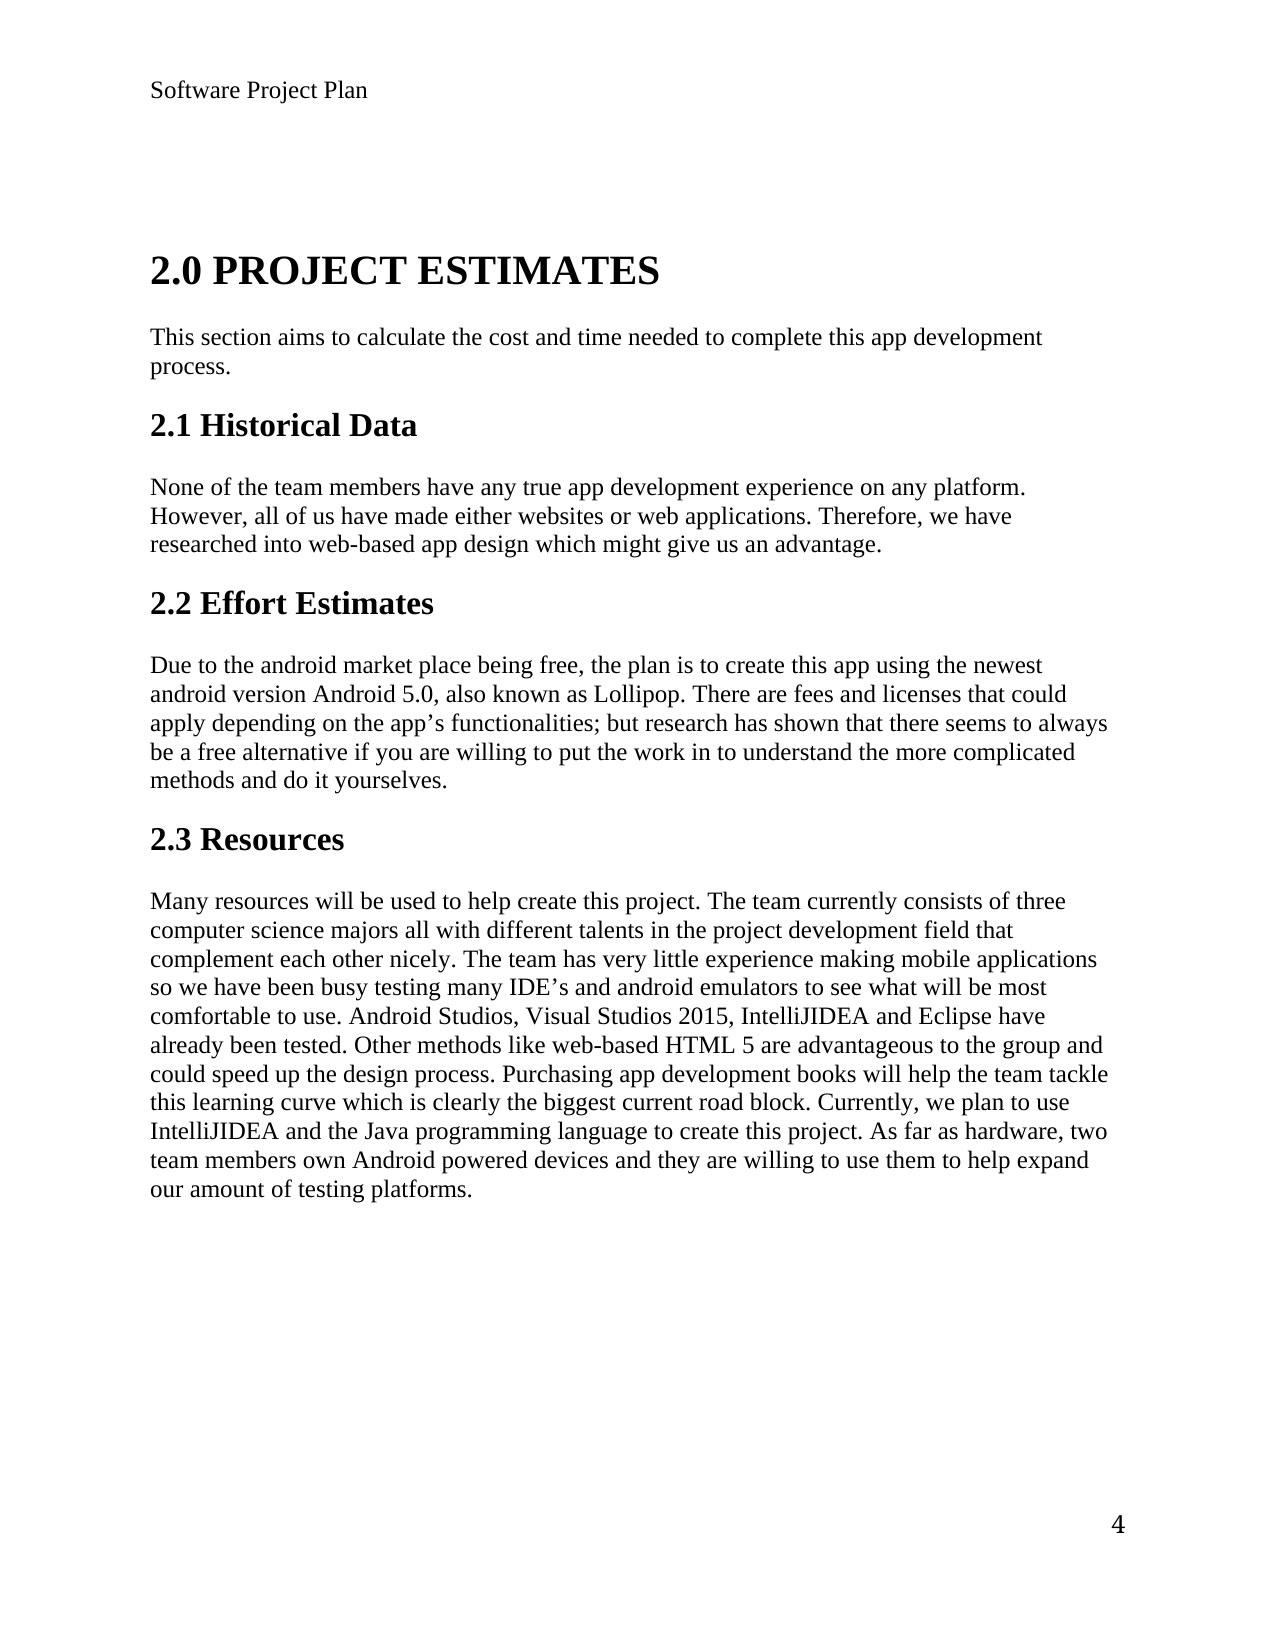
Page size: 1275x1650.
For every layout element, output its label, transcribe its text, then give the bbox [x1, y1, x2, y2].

text Due to the android market place being free, the plan is to create this app using the newest android version Android 5.0, also known as Lollipop. There are fees and licenses that could apply depending on the app’s functionalities; but research has shown that there seems to always be a free alternative if you are willing to put the work in to understand the more complicated methods and do it yourselves. [150, 650, 1125, 794]
text This section aims to calculate the cost and time needed to complete this app development process. [150, 322, 1125, 380]
text Many resources will be used to help create this project. The team currently consists of three computer science majors all with different talents in the project development field that complement each other nicely. The team has very little experience making mobile applications so we have been busy testing many IDE’s and android emulators to see what will be most comfortable to use. Android Studios, Visual Studios 2015, IntelliJIDEA and Eclipse have already been tested. Other methods like web-based HTML 5 are advantageous to the group and could speed up the design process. Purchasing app development books will help the team tackle this learning curve which is clearly the biggest current road block. Currently, we plan to use IntelliJIDEA and the Java programming language to create this project. As far as hardware, two team members own Android powered devices and they are willing to use them to help expand our amount of testing platforms. [150, 886, 1125, 1202]
text 2.0 PROJECT ESTIMATES [150, 246, 1125, 294]
text 2.3 Resources [150, 819, 1125, 857]
text 2.1 Historical Data [150, 405, 1125, 443]
text None of the team members have any true app development experience on any platform. However, all of us have made either websites or web applications. Therefore, we have researched into web-based app design which might give us an advantage. [150, 472, 1125, 558]
text 2.2 Effort Estimates [150, 583, 1125, 622]
